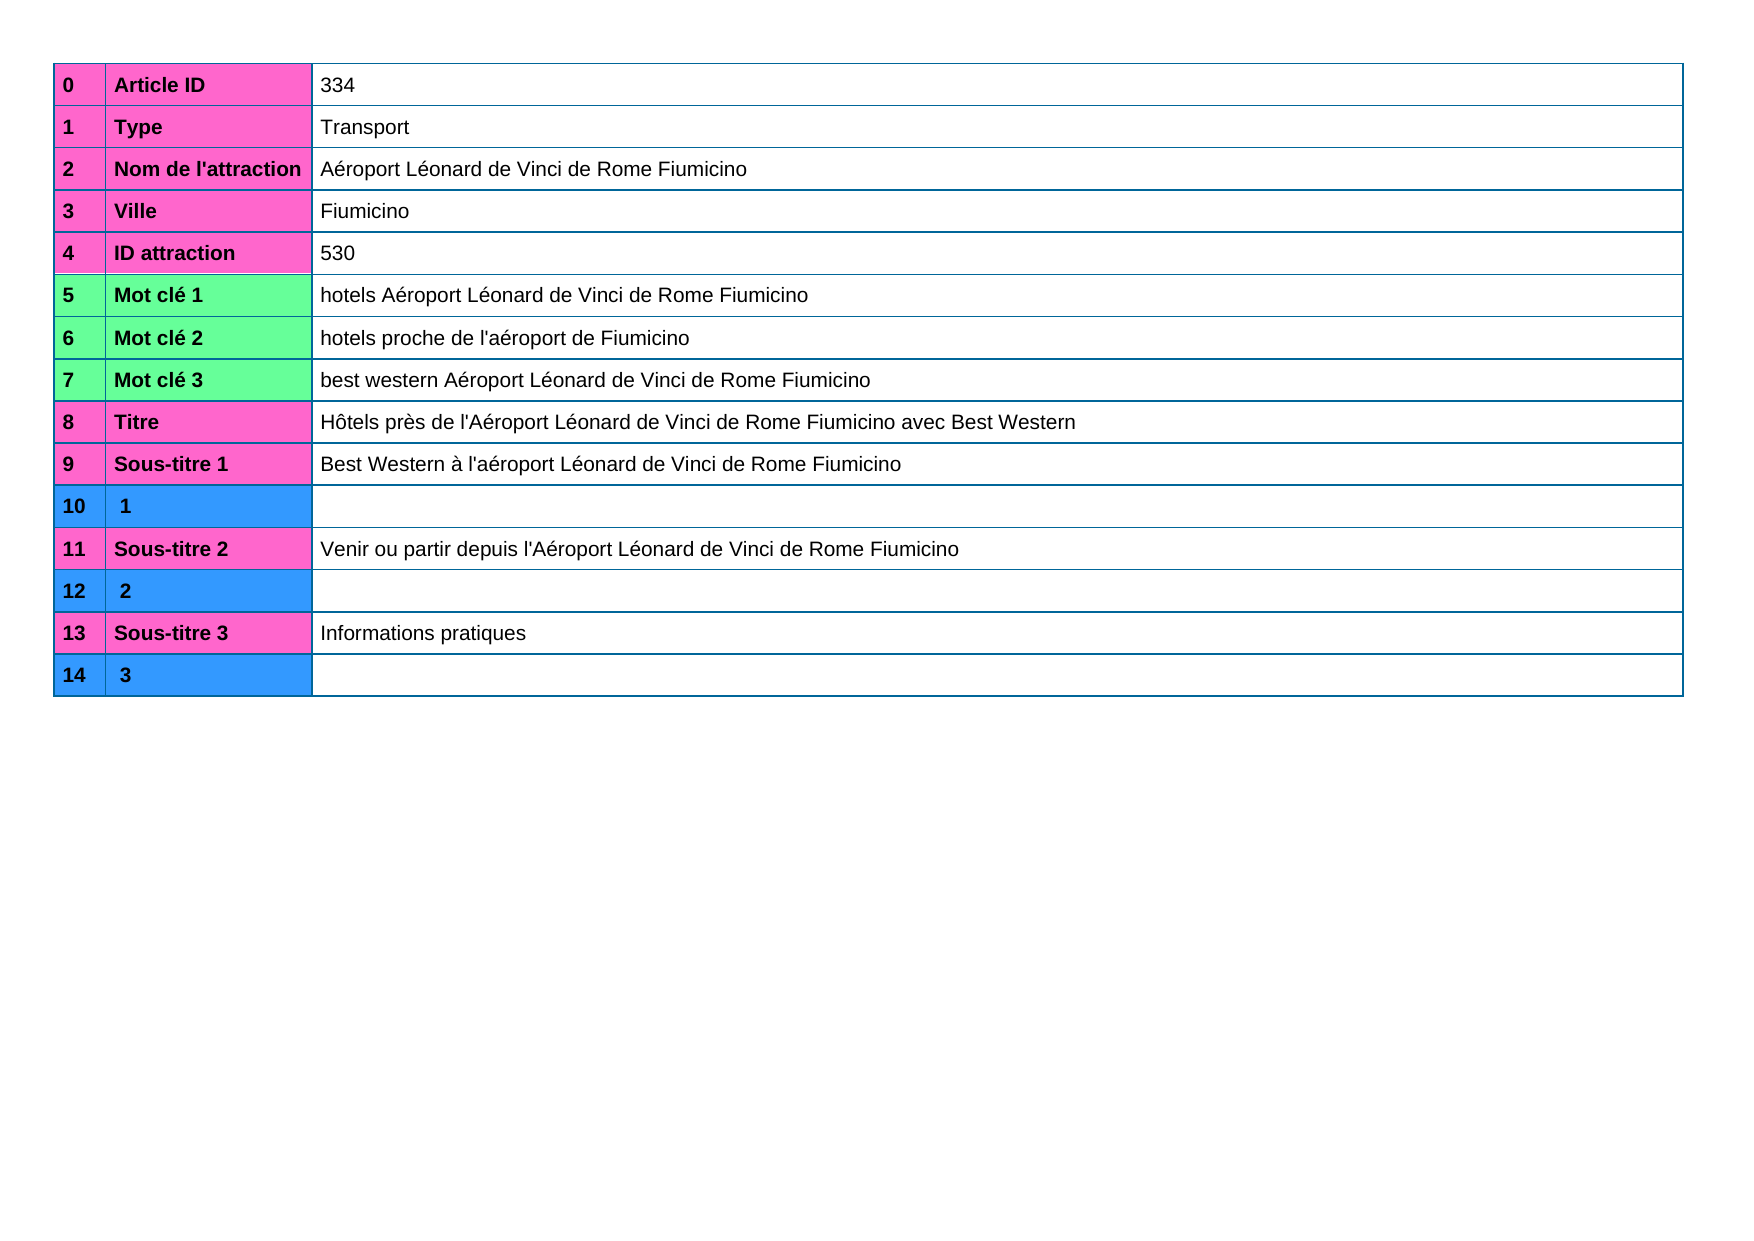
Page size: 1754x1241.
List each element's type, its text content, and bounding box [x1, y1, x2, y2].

table_cell Mot clé 2 [106, 317, 311, 358]
table_cell Venir ou partir depuis l'Aéroport Léonard de Vinci de Rome Fiumicino [313, 528, 1682, 569]
table_cell 6 [55, 317, 105, 358]
table_cell Transport [313, 106, 1682, 147]
table_cell 5 [55, 275, 105, 316]
table_cell 1 [55, 106, 105, 147]
table_cell best western Aéroport Léonard de Vinci de Rome Fiumicino [313, 360, 1682, 400]
table_cell Ville [106, 191, 311, 231]
table_cell 2 [106, 570, 311, 611]
table_cell 2 [55, 148, 105, 189]
table_cell Informations pratiques [313, 613, 1682, 653]
table_cell 8 [55, 402, 105, 442]
table_cell Sous-titre 3 [106, 613, 311, 653]
table_cell Type [106, 106, 311, 147]
table_cell 530 [313, 233, 1682, 273]
table_header Article ID [106, 64, 311, 105]
table_cell 3 [106, 655, 311, 695]
table_cell [313, 570, 1682, 611]
table_cell 7 [55, 360, 105, 400]
table_cell Sous-titre 1 [106, 444, 311, 484]
table_cell Sous-titre 2 [106, 528, 311, 569]
table_cell Mot clé 1 [106, 275, 311, 316]
table_cell Nom de l'attraction [106, 148, 311, 189]
table_cell 4 [55, 233, 105, 273]
table_cell 10 [55, 486, 105, 527]
table_cell 1 [106, 486, 311, 527]
table_cell 3 [55, 191, 105, 231]
table_cell ID attraction [106, 233, 311, 273]
table_cell 9 [55, 444, 105, 484]
table_cell [313, 655, 1682, 695]
table_cell [313, 486, 1682, 527]
table_cell 12 [55, 570, 105, 611]
table_header 0 [55, 64, 105, 105]
table_cell 11 [55, 528, 105, 569]
table_cell Aéroport Léonard de Vinci de Rome Fiumicino [313, 148, 1682, 189]
table_cell Mot clé 3 [106, 360, 311, 400]
table_cell hotels proche de l'aéroport de Fiumicino [313, 317, 1682, 358]
table_cell Hôtels près de l'Aéroport Léonard de Vinci de Rome Fiumicino avec Best Western [313, 402, 1682, 442]
table_cell 13 [55, 613, 105, 653]
table_cell Titre [106, 402, 311, 442]
table_cell hotels Aéroport Léonard de Vinci de Rome Fiumicino [313, 275, 1682, 316]
table_header 334 [313, 64, 1682, 105]
table_cell Fiumicino [313, 191, 1682, 231]
table_cell 14 [55, 655, 105, 695]
table_cell Best Western à l'aéroport Léonard de Vinci de Rome Fiumicino [313, 444, 1682, 484]
